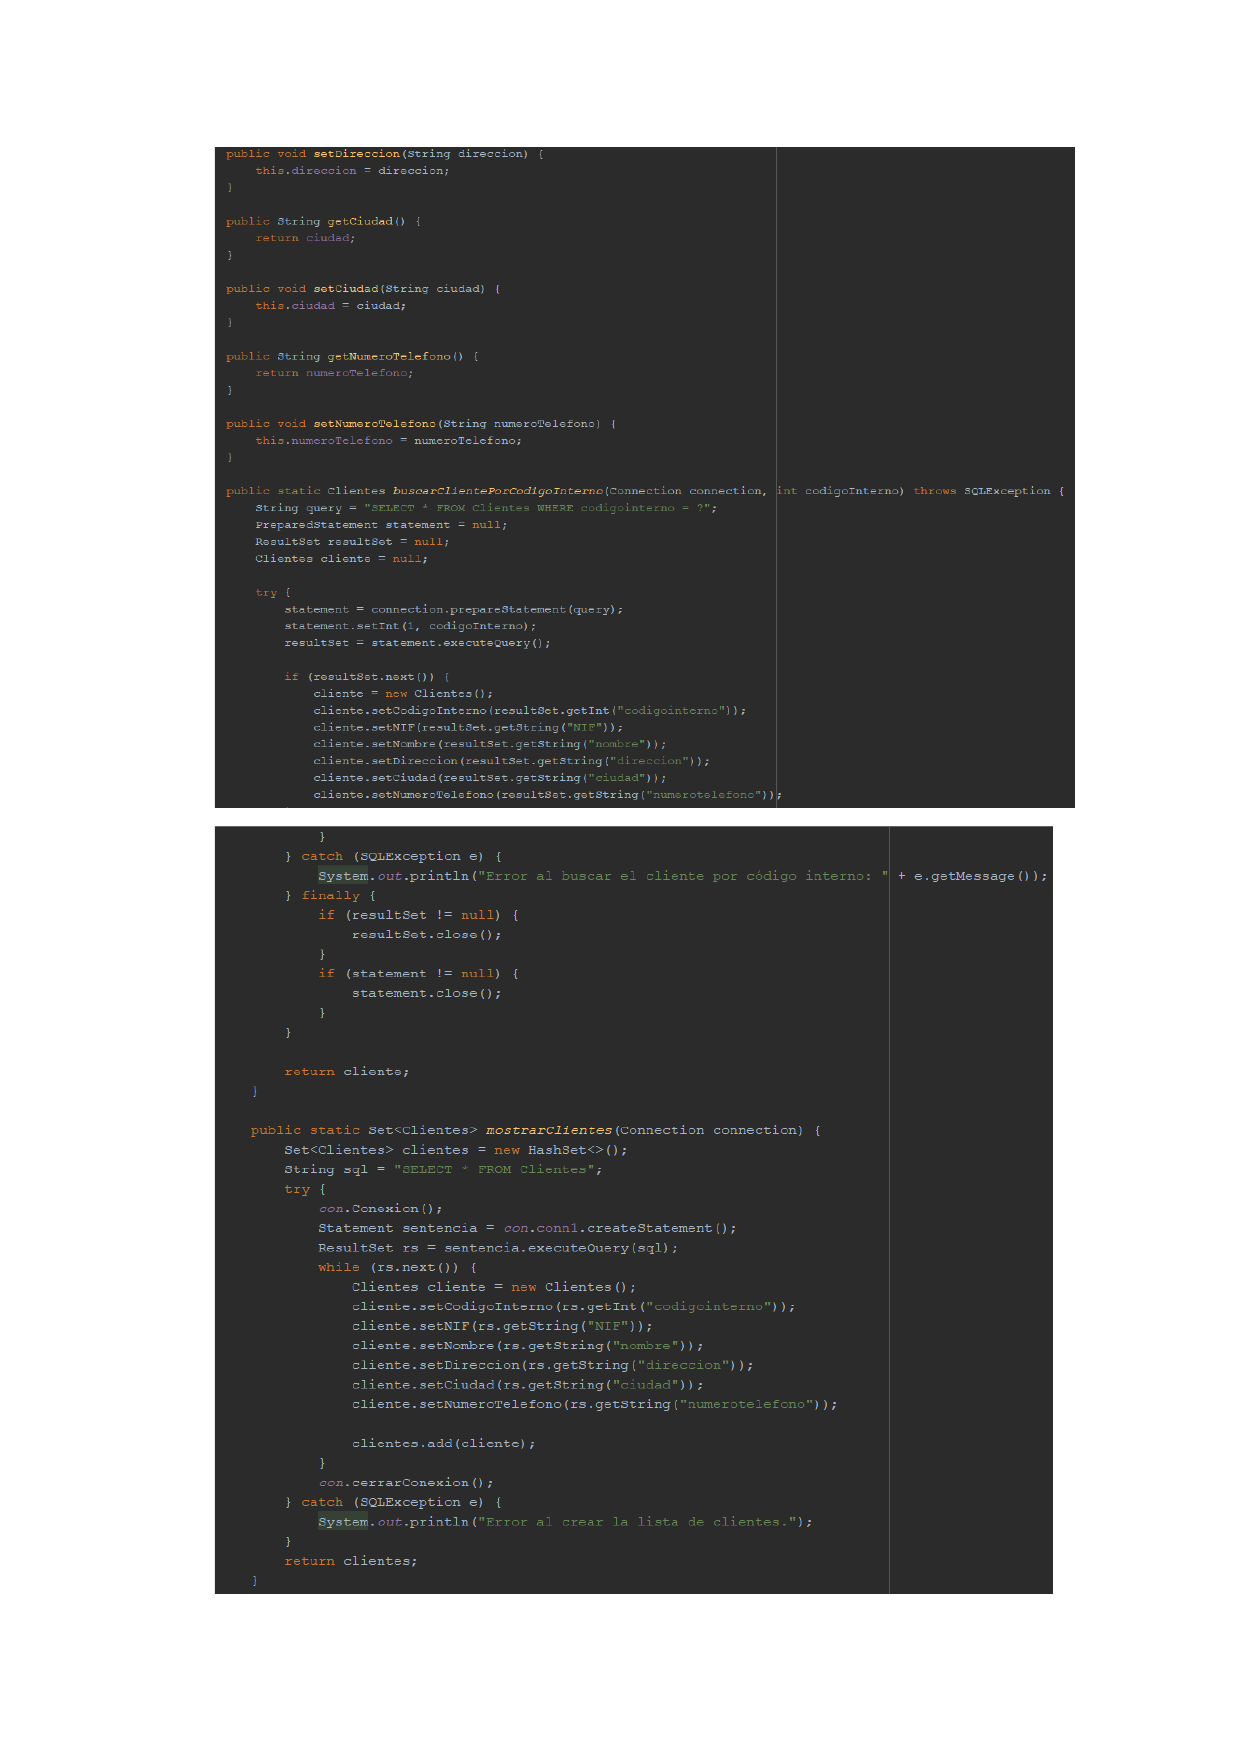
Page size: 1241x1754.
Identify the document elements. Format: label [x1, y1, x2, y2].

picture [214, 826, 1053, 1594]
picture [214, 147, 1075, 808]
